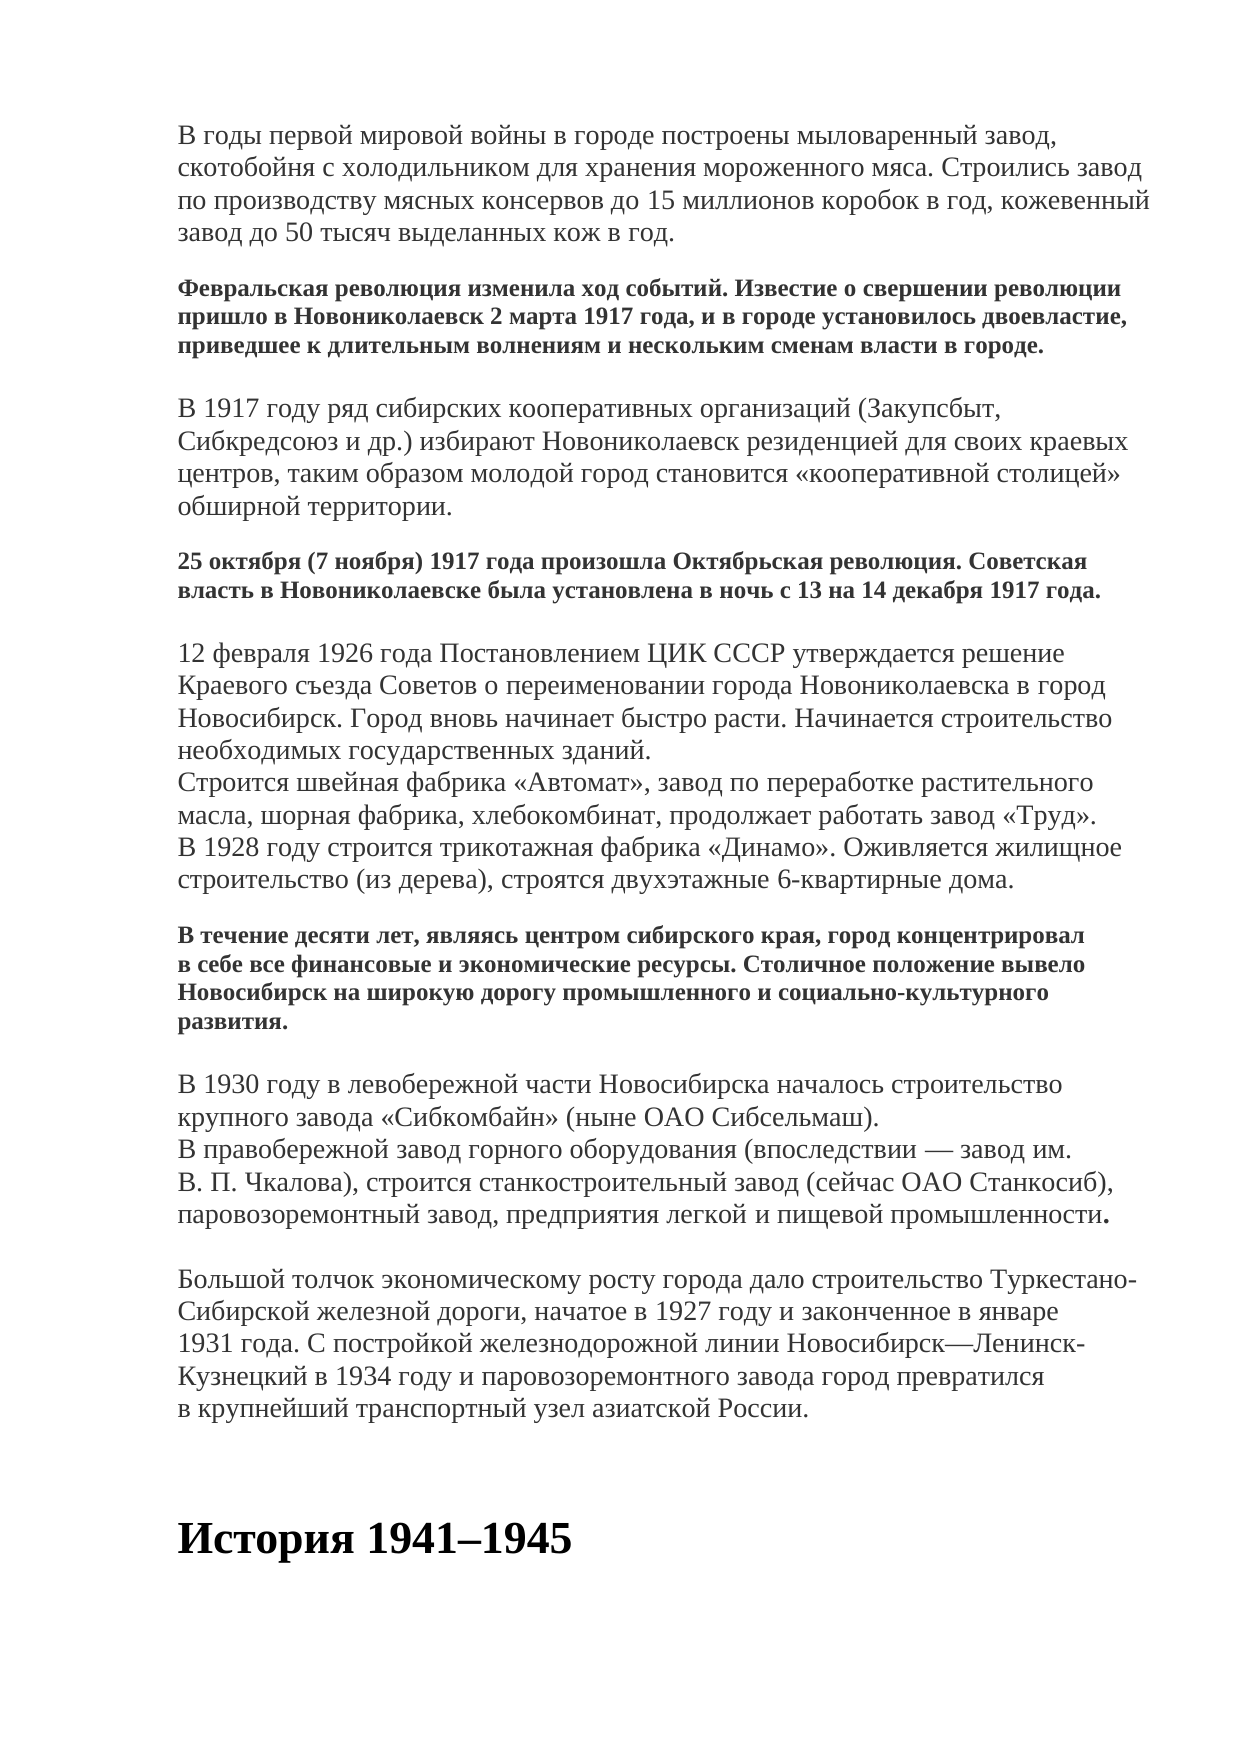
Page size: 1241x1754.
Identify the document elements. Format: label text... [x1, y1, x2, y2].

text В годы первой мировой войны в городе построены мыловаренный завод, скотобойня с холодильником для хранения мороженного мяса. Строились завод по производству мясных консервов до 15 миллионов коробок в год, кожевенный завод до 50 тысяч выделанных кож в год. [177, 118, 1152, 248]
text В 1917 году ряд сибирских кооперативных организаций (Закупсбыт, Сибкредсоюз и др.) избирают Новониколаевск резиденцией для своих краевых центров, таким образом молодой город становится «кооперативной столицей» обширной территории. [177, 391, 1152, 521]
text Большой толчок экономическому росту города дало строительство Туркестано-Сибирской железной дороги, начатое в 1927 году и законченное в январе 1931 года. С постройкой железнодорожной линии Новосибирск—Ленинск-Кузнецкий в 1934 году и паровозоремонтного завода город превратился в крупнейший транспортный узел азиатской России. [177, 1262, 1152, 1424]
text 12 февраля 1926 года Постановлением ЦИК СССР утверждается решение Краевого съезда Советов о переименовании города Новониколаевска в город Новосибирск. Город вновь начинает быстро расти. Начинается строительство необходимых государственных зданий. [177, 636, 1152, 765]
text Строится швейная фабрика «Автомат», завод по переработке растительного масла, шорная фабрика, хлебокомбинат, продолжает работать завод «Труд». В 1928 году строится трикотажная фабрика «Динамо». Оживляется жилищное строительство (из дерева), строятся двухэтажные 6-квартирные дома. [177, 765, 1152, 895]
text В 1930 году в левобережной части Новосибирска началось строительство крупного завода «Сибкомбайн» (ныне ОАО Сибсельмаш). В правобережной завод горного оборудования (впоследствии — завод им. В. П. Чкалова), строится станкостроительный завод (сейчас ОАО Станкосиб), паровозоремонтный завод, предприятия легкой и пищевой промышленности. [177, 1067, 1152, 1229]
text Февральская революция изменила ход событий. Известие о свершении революции пришло в Новониколаевск 2 марта 1917 года, и в городе установилось двоевластие, приведшее к длительным волнениям и нескольким сменам власти в городе. [177, 273, 1152, 359]
text В течение десяти лет, являясь центром сибирского края, город концентрировал в себе все финансовые и экономические ресурсы. Столичное положение вывело Новосибирск на широкую дорогу промышленного и социально-культурного развития. [177, 920, 1152, 1035]
text 25 октября (7 ноября) 1917 года произошла Октябрьская революция. Советская власть в Новониколаевске была установлена в ночь с 13 на 14 декабря 1917 года. [177, 546, 1152, 603]
text История 1941–1945 [177, 1510, 1152, 1563]
